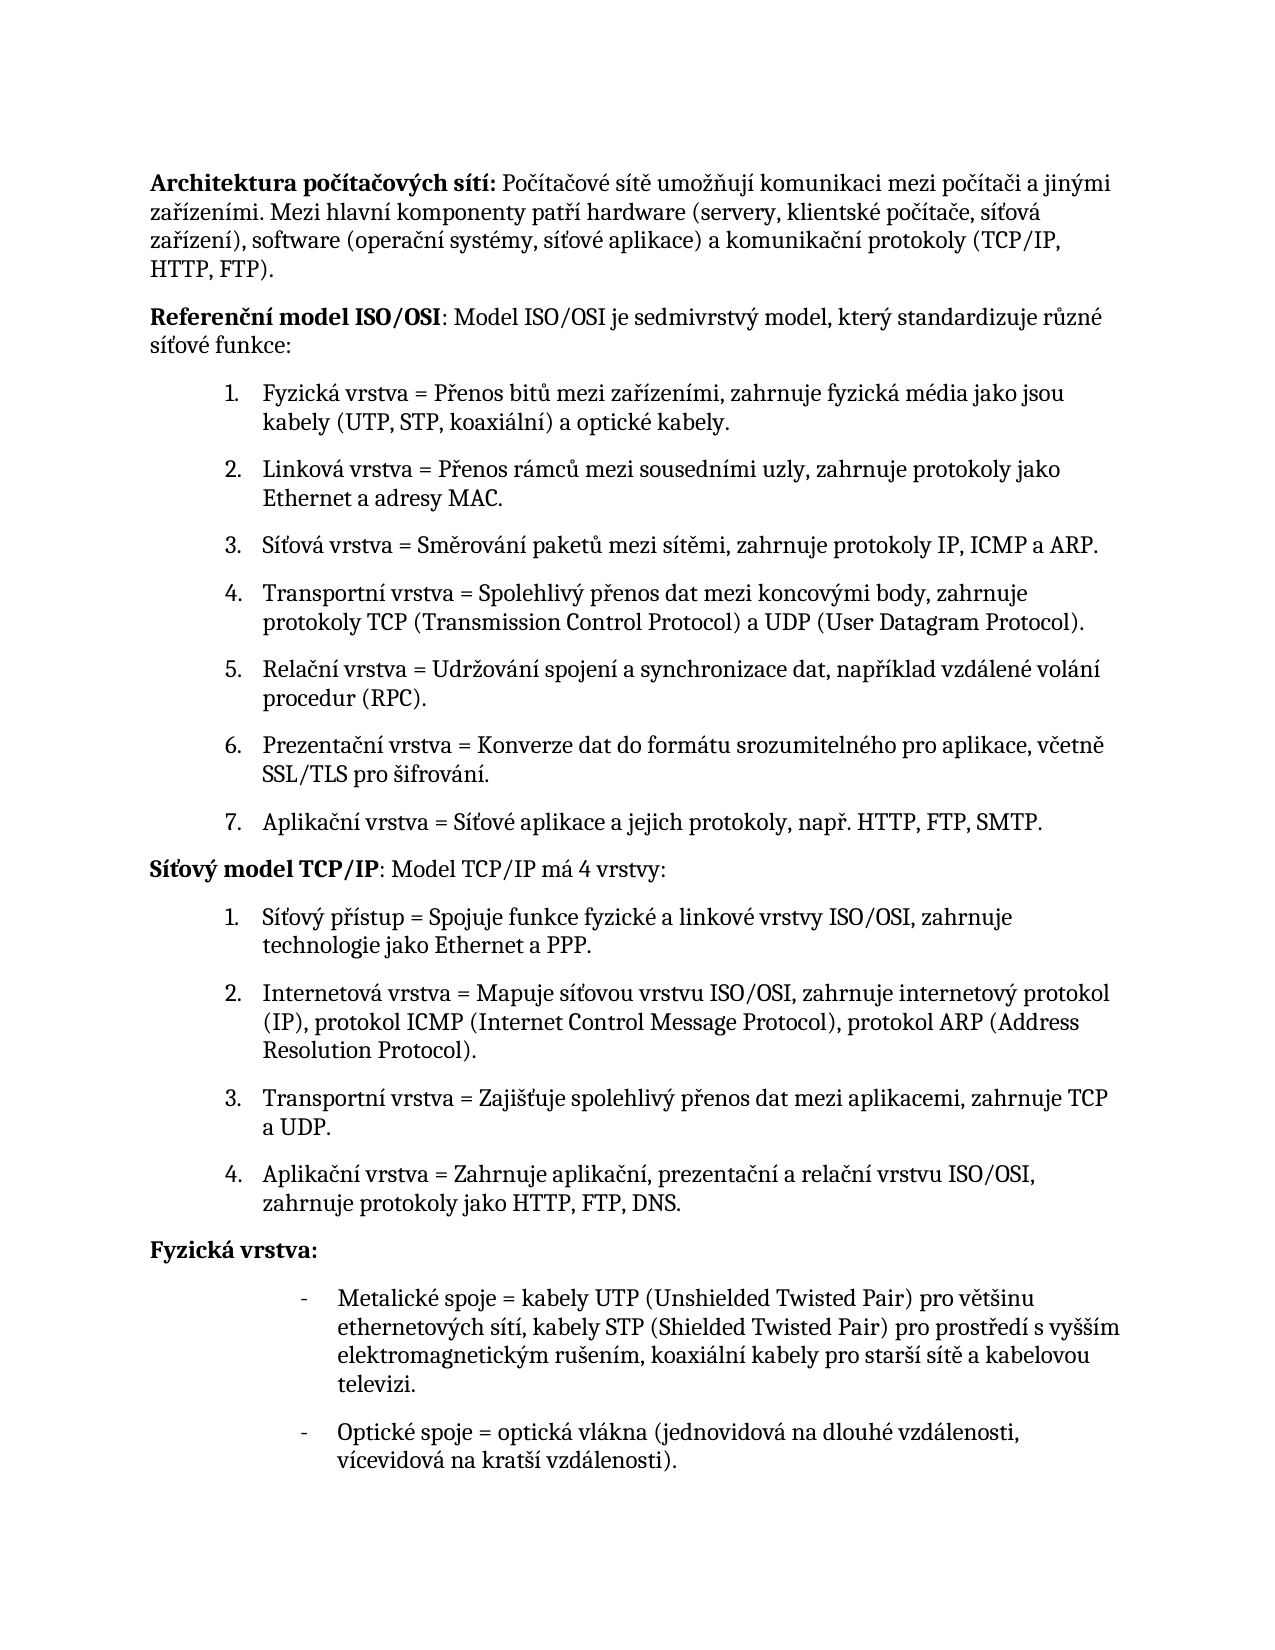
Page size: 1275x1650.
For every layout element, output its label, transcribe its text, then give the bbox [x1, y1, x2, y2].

text Síťový model TCP/IP: Model TCP/IP má 4 vrstvy: [150, 855, 1125, 884]
list Linková vrstva = Přenos rámců mezi sousedními uzly, zahrnuje protokoly jako Ethernet a adresy MAC. [225, 455, 1125, 512]
list Fyzická vrstva = Přenos bitů mezi zařízeními, zahrnuje fyzická média jako jsou kabely (UTP, STP, koaxiální) a optické kabely. [225, 379, 1125, 436]
text Referenční model ISO/OSI: Model ISO/OSI je sedmivrstvý model, který standardizuje různé síťové funkce: [150, 302, 1125, 360]
list Transportní vrstva = Spolehlivý přenos dat mezi koncovými body, zahrnuje protokoly TCP (Transmission Control Protocol) a UDP (User Datagram Protocol). [225, 579, 1125, 636]
list Síťový přístup = Spojuje funkce fyzické a linkové vrstvy ISO/OSI, zahrnuje technologie jako Ethernet a PPP. [225, 902, 1125, 960]
list Relační vrstva = Udržování spojení a synchronizace dat, například vzdálené volání procedur (RPC). [225, 655, 1125, 712]
list Transportní vrstva = Zajišťuje spolehlivý přenos dat mezi aplikacemi, zahrnuje TCP a UDP. [225, 1084, 1125, 1141]
list Optické spoje = optická vlákna (jednovidová na dlouhé vzdálenosti, vícevidová na kratší vzdálenosti). [300, 1417, 1125, 1475]
text Architektura počítačových sítí: Počítačové sítě umožňují komunikaci mezi počítači a jinými zařízeními. Mezi hlavní komponenty patří hardware (servery, klientské počítače, síťová zařízení), software (operační systémy, síťové aplikace) a komunikační protokoly (TCP/IP, HTTP, FTP). [150, 169, 1125, 284]
list Síťová vrstva = Směrování paketů mezi sítěmi, zahrnuje protokoly IP, ICMP a ARP. [225, 531, 1125, 560]
list Internetová vrstva = Mapuje síťovou vrstvu ISO/OSI, zahrnuje internetový protokol (IP), protokol ICMP (Internet Control Message Protocol), protokol ARP (Address Resolution Protocol). [225, 979, 1125, 1065]
list Metalické spoje = kabely UTP (Unshielded Twisted Pair) pro většinu ethernetových sítí, kabely STP (Shielded Twisted Pair) pro prostředí s vyšším elektromagnetickým rušením, koaxiální kabely pro starší sítě a kabelovou televizi. [300, 1284, 1125, 1399]
list Aplikační vrstva = Zahrnuje aplikační, prezentační a relační vrstvu ISO/OSI, zahrnuje protokoly jako HTTP, FTP, DNS. [225, 1160, 1125, 1217]
text Fyzická vrstva: [150, 1236, 1125, 1265]
list Aplikační vrstva = Síťové aplikace a jejich protokoly, např. HTTP, FTP, SMTP. [225, 807, 1125, 836]
list Prezentační vrstva = Konverze dat do formátu srozumitelného pro aplikace, včetně SSL/TLS pro šifrování. [225, 731, 1125, 789]
